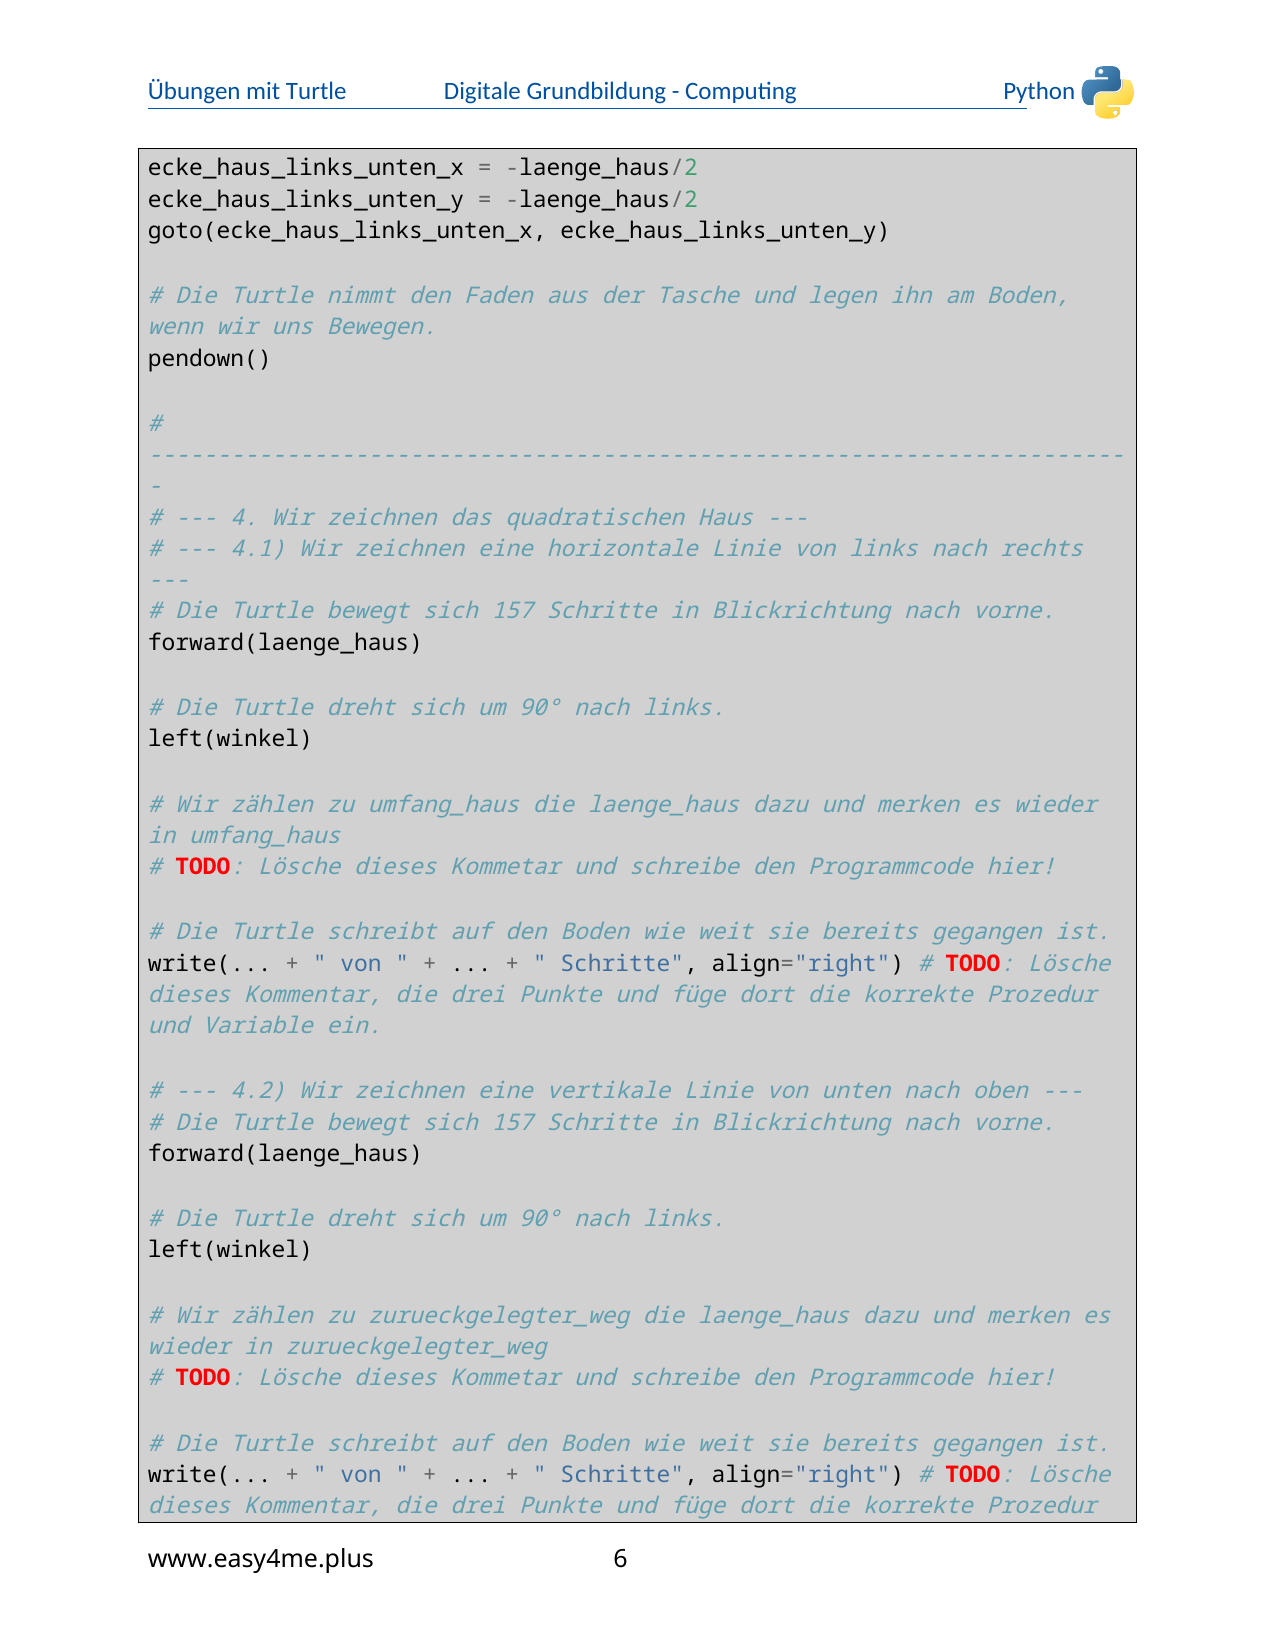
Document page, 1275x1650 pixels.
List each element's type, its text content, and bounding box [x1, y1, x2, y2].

picture [1081, 65, 1134, 119]
